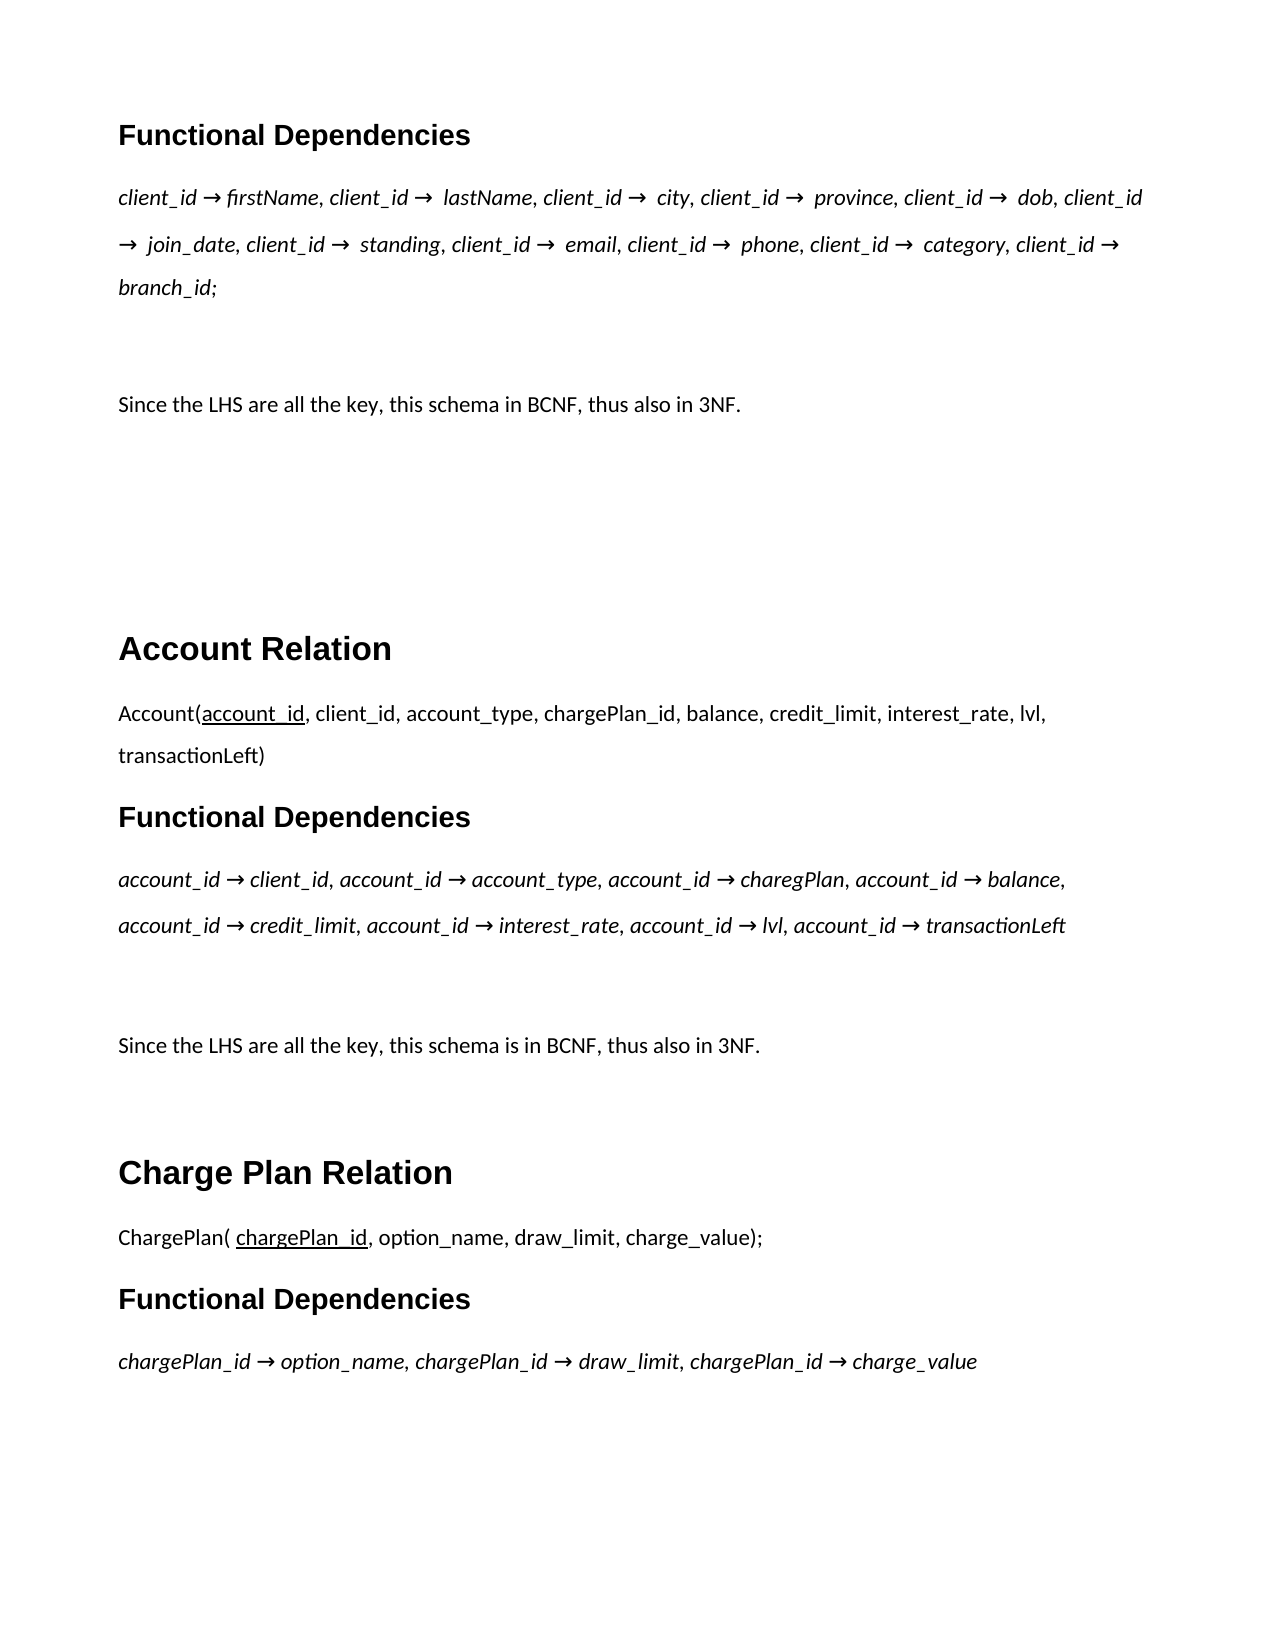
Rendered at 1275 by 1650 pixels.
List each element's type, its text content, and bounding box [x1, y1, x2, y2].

text account_id → client_id, account_id → account_type, account_id → charegPlan, account_id → balance, account_id → credit_limit, account_id → interest_rate, account_id → lvl, account_id → transactionLeft [118, 863, 1157, 941]
text client_id → firstName, client_id → lastName, client_id → city, client_id → province, client_id → dob, client_id → join_date, client_id → standing, client_id → email, client_id → phone, client_id → category, client_id → branch_id; [118, 181, 1157, 301]
text ChargePlan( chargePlan_id, option_name, draw_limit, charge_value); [118, 1223, 1157, 1251]
subtitle Account Relation [118, 629, 1157, 667]
text Account(account_id, client_id, account_type, chargePlan_id, balance, credit_limit, interest_rate, lvl, transactionLeft) [118, 699, 1157, 769]
subtitle Charge Plan Relation [118, 1153, 1157, 1192]
subtitle Functional Dependencies [118, 800, 1157, 833]
text Since the LHS are all the key, this schema in BCNF, thus also in 3NF. [118, 390, 1157, 418]
subtitle Functional Dependencies [118, 1282, 1157, 1315]
text Since the LHS are all the key, this schema is in BCNF, thus also in 3NF. [118, 1032, 1157, 1060]
subtitle Functional Dependencies [118, 118, 1157, 152]
text chargePlan_id → option_name, chargePlan_id → draw_limit, chargePlan_id → charge_value [118, 1345, 1157, 1376]
